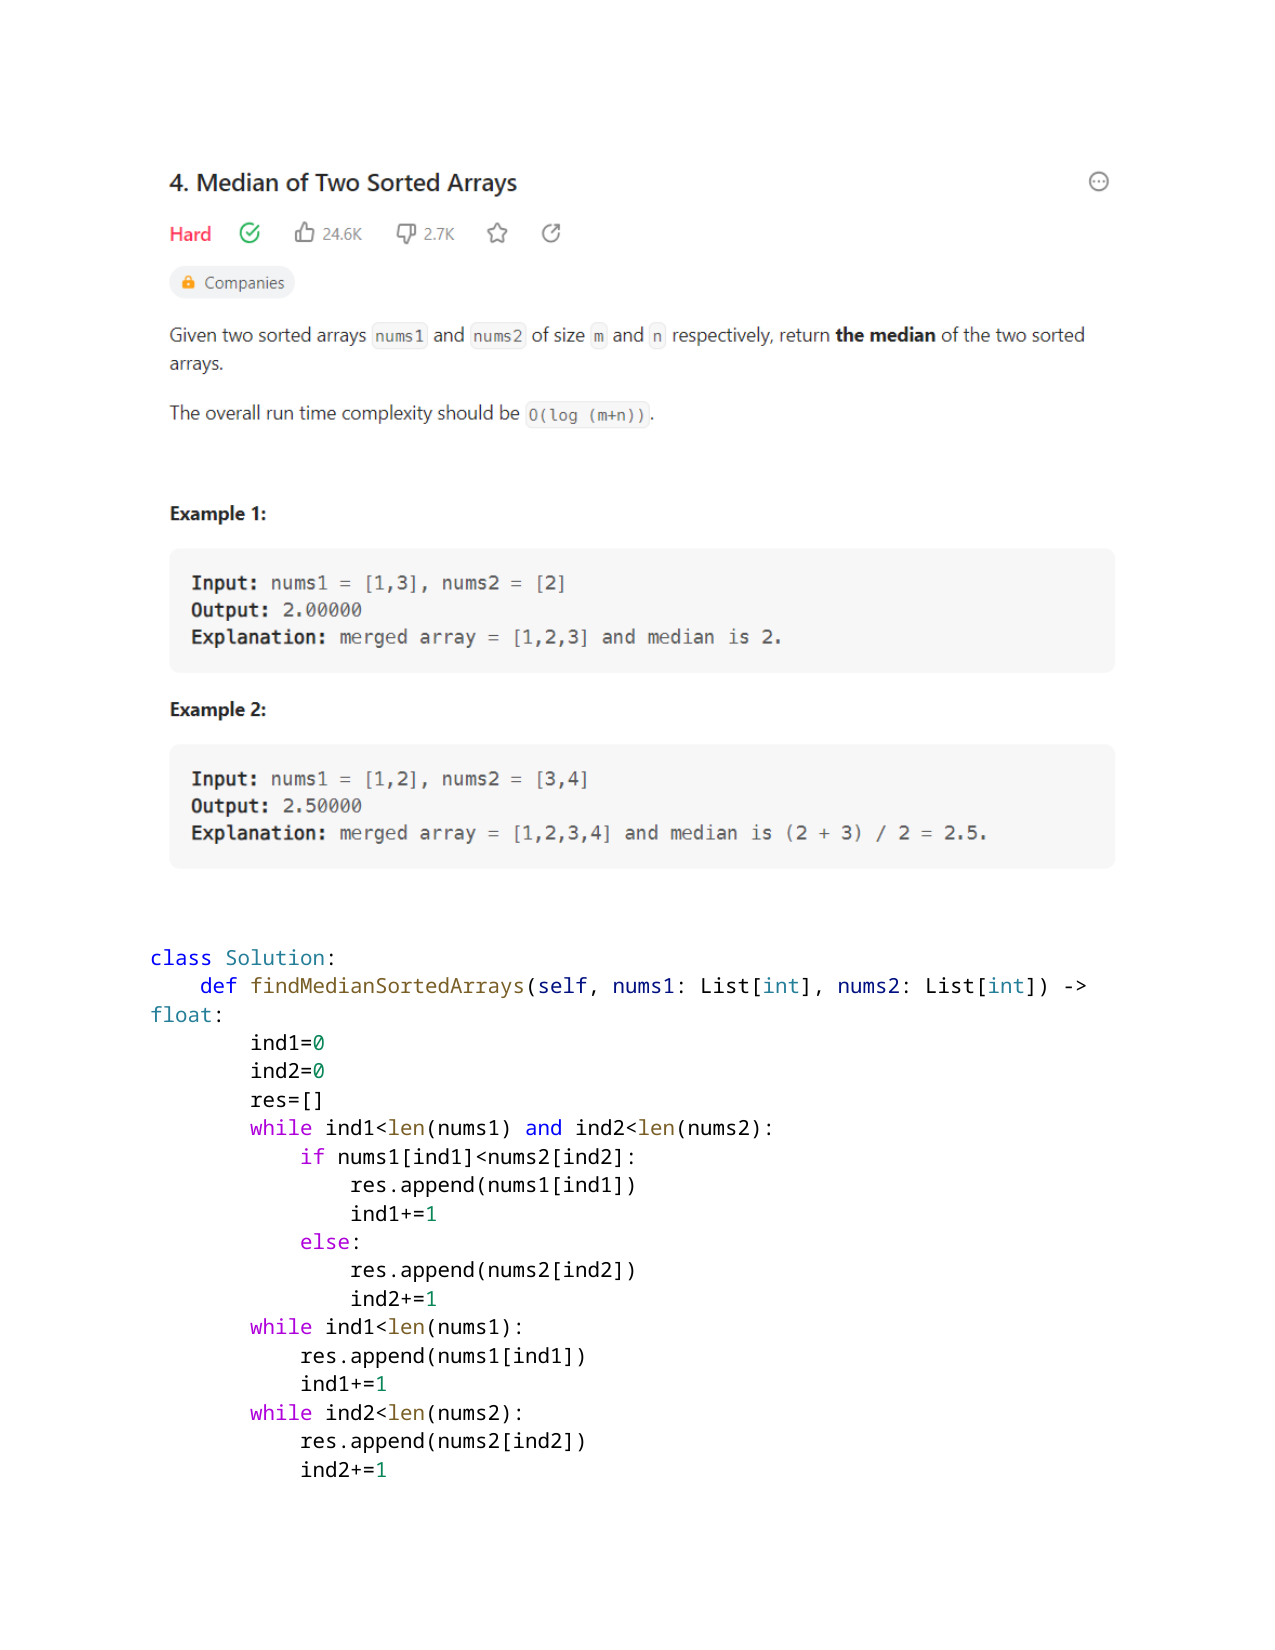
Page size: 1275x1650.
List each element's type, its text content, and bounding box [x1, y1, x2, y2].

text res=[] [150, 1085, 1125, 1113]
text ind1+=1 [150, 1369, 1125, 1398]
text ind1=0 [150, 1028, 1125, 1057]
text ind2+=1 [150, 1284, 1125, 1312]
text if nums1[ind1]<nums2[ind2]: [150, 1142, 1125, 1170]
text res.append(nums1[ind1]) [150, 1341, 1125, 1369]
text while ind1<len(nums1) and ind2<len(nums2): [150, 1113, 1125, 1142]
text else: [150, 1227, 1125, 1256]
text res.append(nums2[ind2]) [150, 1256, 1125, 1284]
text while ind2<len(nums2): [150, 1398, 1125, 1426]
text ind1+=1 [150, 1199, 1125, 1227]
text def findMedianSortedArrays(self, nums1: List[int], nums2: List[int]) -> float: [150, 971, 1125, 1028]
picture [150, 150, 1125, 924]
text res.append(nums1[ind1]) [150, 1170, 1125, 1199]
text ind2+=1 [150, 1455, 1125, 1483]
text ind2=0 [150, 1057, 1125, 1085]
text class Solution: [150, 943, 1125, 971]
text while ind1<len(nums1): [150, 1312, 1125, 1341]
text res.append(nums2[ind2]) [150, 1426, 1125, 1455]
